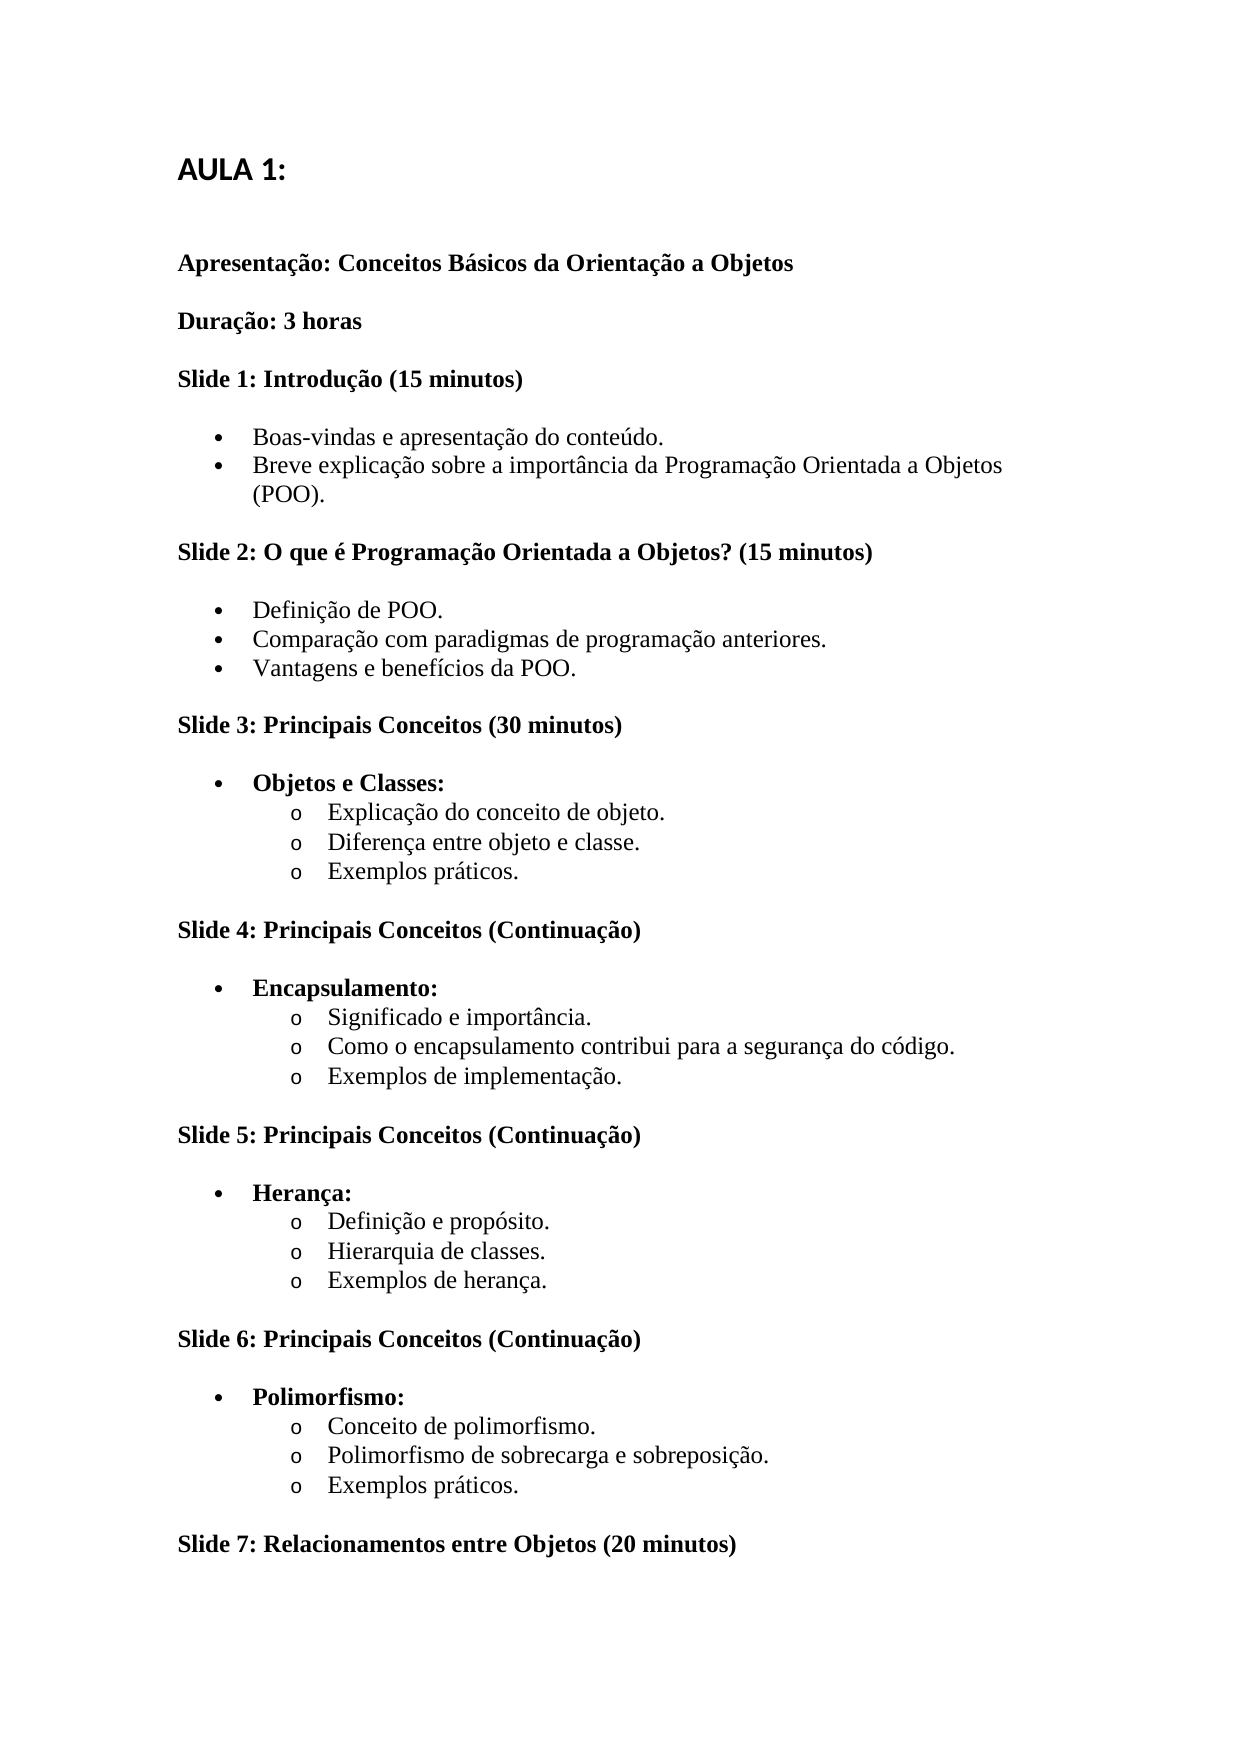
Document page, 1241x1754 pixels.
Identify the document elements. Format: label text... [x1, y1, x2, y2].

list Definição de POO. [215, 595, 1063, 624]
list Breve explicação sobre a importância da Programação Orientada a Objetos (POO). [215, 451, 1063, 508]
list Boas-vindas e apresentação do conteúdo. [215, 422, 1063, 451]
text Slide 2: O que é Programação Orientada a Objetos? (15 minutos) [177, 537, 1063, 566]
text Apresentação: Conceitos Básicos da Orientação a Objetos [177, 248, 1063, 277]
list Significado e importância. [290, 1002, 1063, 1031]
list Exemplos práticos. [290, 1470, 1063, 1500]
list Polimorfismo de sobrecarga e sobreposição. [290, 1441, 1063, 1470]
text Slide 6: Principais Conceitos (Continuação) [177, 1324, 1063, 1353]
list Exemplos de herança. [290, 1266, 1063, 1295]
list Vantagens e benefícios da POO. [215, 653, 1063, 681]
list Diferença entre objeto e classe. [290, 827, 1063, 856]
list Comparação com paradigmas de programação anteriores. [215, 624, 1063, 653]
text Slide 5: Principais Conceitos (Continuação) [177, 1120, 1063, 1148]
list Explicação do conceito de objeto. [290, 797, 1063, 827]
list Polimorfismo: [215, 1382, 1063, 1411]
text Slide 3: Principais Conceitos (30 minutos) [177, 711, 1063, 739]
text AULA 1: [177, 148, 1063, 188]
list Exemplos práticos. [290, 856, 1063, 886]
list Exemplos de implementação. [290, 1061, 1063, 1091]
list Como o encapsulamento contribui para a segurança do código. [290, 1031, 1063, 1061]
text Slide 7: Relacionamentos entre Objetos (20 minutos) [177, 1529, 1063, 1558]
list Conceito de polimorfismo. [290, 1411, 1063, 1441]
text Duração: 3 horas [177, 306, 1063, 335]
text Slide 1: Introdução (15 minutos) [177, 364, 1063, 393]
list Hierarquia de classes. [290, 1236, 1063, 1266]
list Objetos e Classes: [215, 768, 1063, 797]
list Herança: [215, 1178, 1063, 1206]
list Encapsulamento: [215, 973, 1063, 1002]
text Slide 4: Principais Conceitos (Continuação) [177, 915, 1063, 944]
list Definição e propósito. [290, 1206, 1063, 1236]
